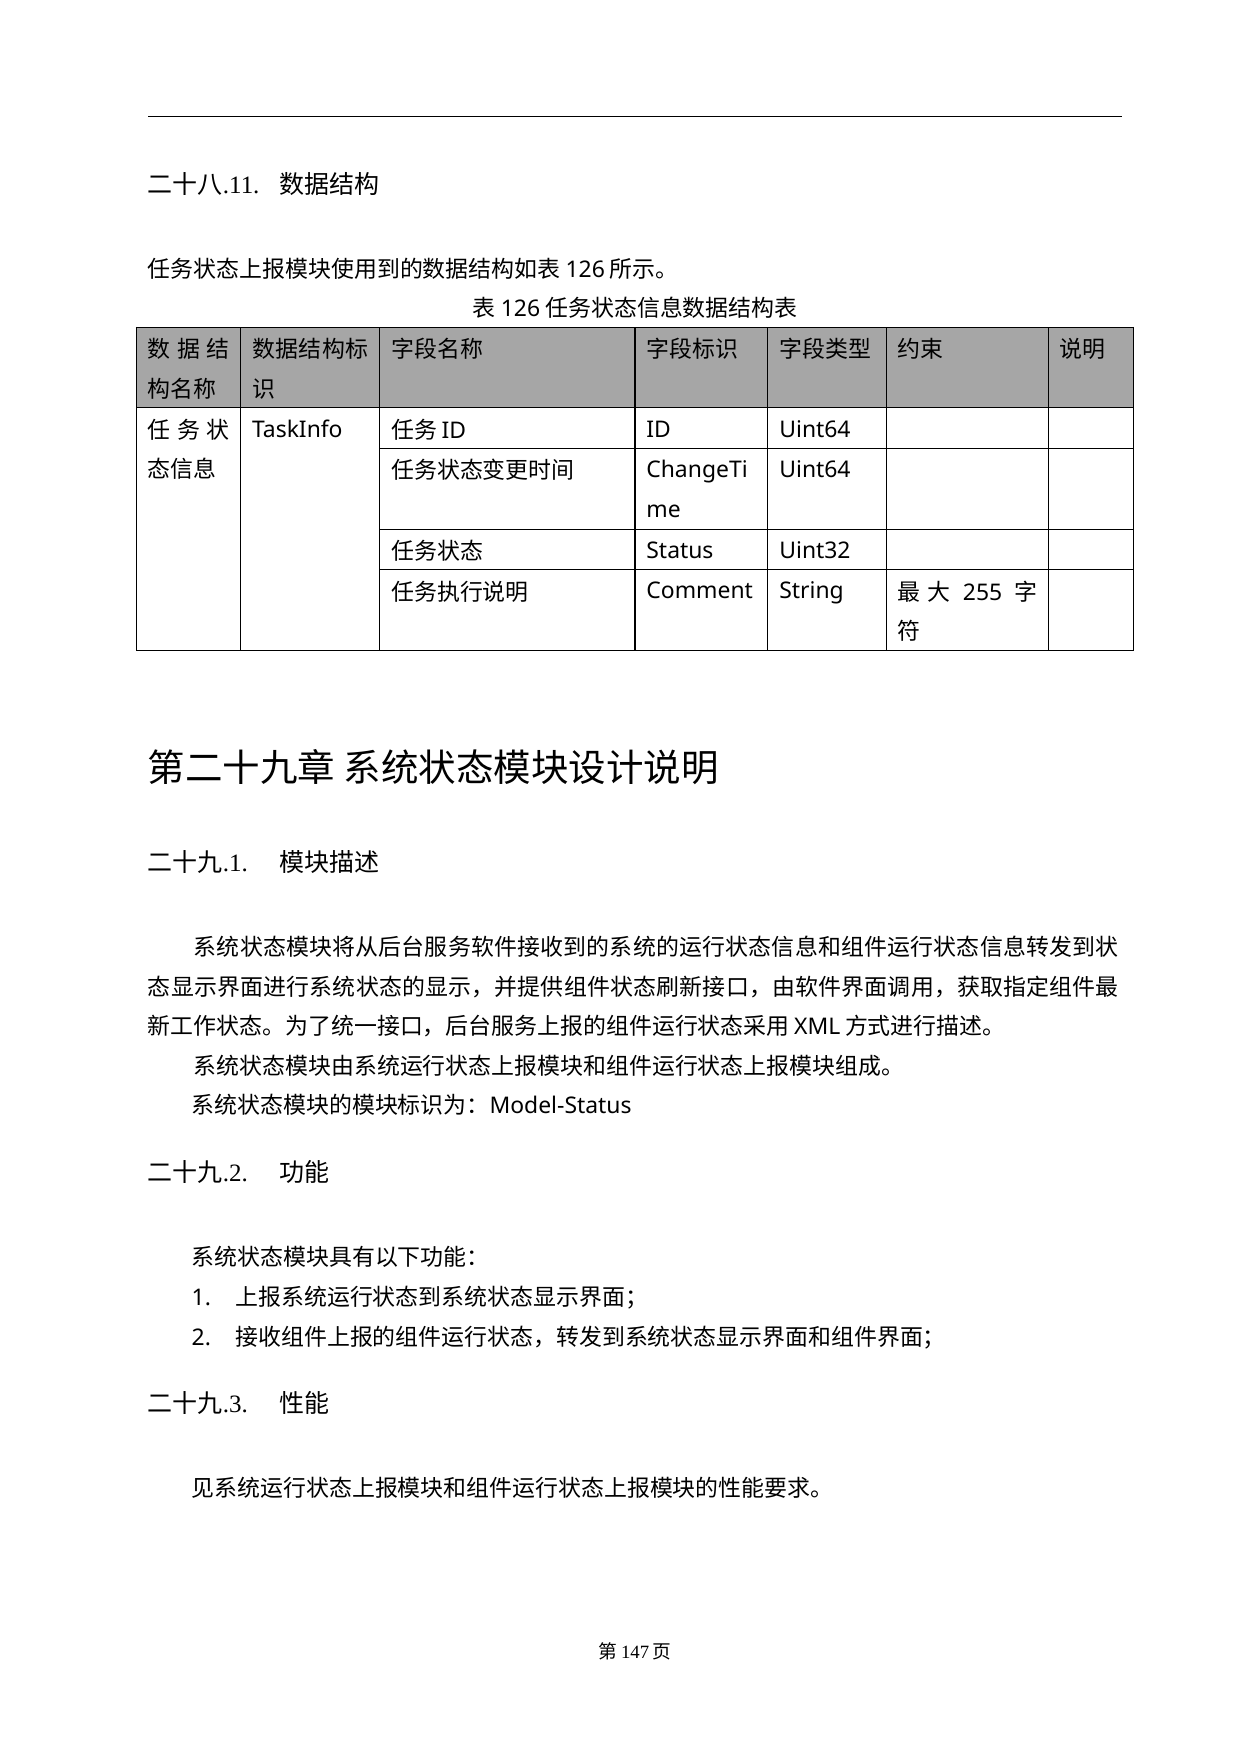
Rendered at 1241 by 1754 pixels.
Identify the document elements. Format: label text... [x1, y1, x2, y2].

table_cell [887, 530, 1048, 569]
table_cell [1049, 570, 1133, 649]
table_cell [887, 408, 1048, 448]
text 系统状态模块由系统运行状态上报模块和组件运行状态上报模块组成。 [148, 1044, 1122, 1084]
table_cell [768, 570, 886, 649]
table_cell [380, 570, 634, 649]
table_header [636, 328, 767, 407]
text 系统状态模块将从后台服务软件接收到的系统的运行状态信息和组件运行状态信息转发到状态显示界面进行系统状态的显示，并提供组件状态刷新接口，由软件界面调用，获取指定组件最新工作状态。为了统一接口，后台服务上报的组件运行状态采用XML方式进行描述。 [148, 925, 1122, 1044]
text 表 126 任务状态信息数据结构表 [148, 287, 1122, 327]
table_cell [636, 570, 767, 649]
text 系统状态模块的模块标识为：Model-Status [148, 1084, 1122, 1124]
subtitle 功能 [148, 1151, 1122, 1191]
list 上报系统运行状态到系统状态显示界面； [191, 1276, 1122, 1315]
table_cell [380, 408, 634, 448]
subtitle 系统状态模块设计说明 [148, 726, 1122, 805]
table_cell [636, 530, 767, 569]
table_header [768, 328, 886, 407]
subtitle 模块描述 [148, 841, 1122, 880]
list 接收组件上报的组件运行状态，转发到系统状态显示界面和组件界面； [191, 1315, 1122, 1355]
subtitle 数据结构 [148, 163, 1122, 202]
subtitle 性能 [148, 1382, 1122, 1422]
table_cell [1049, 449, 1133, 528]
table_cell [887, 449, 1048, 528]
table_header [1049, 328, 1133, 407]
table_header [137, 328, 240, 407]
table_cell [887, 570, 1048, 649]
text 系统状态模块具有以下功能： [148, 1236, 1122, 1276]
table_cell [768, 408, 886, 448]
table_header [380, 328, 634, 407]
text 见系统运行状态上报模块和组件运行状态上报模块的性能要求。 [191, 1467, 1122, 1507]
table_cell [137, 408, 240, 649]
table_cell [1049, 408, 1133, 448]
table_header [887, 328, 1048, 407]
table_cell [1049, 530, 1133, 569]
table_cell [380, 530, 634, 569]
text 任务状态上报模块使用到的数据结构如表 126所示。 [148, 247, 1122, 287]
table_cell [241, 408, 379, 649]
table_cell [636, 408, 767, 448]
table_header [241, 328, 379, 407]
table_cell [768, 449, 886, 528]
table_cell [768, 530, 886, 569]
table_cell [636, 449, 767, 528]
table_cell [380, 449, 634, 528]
